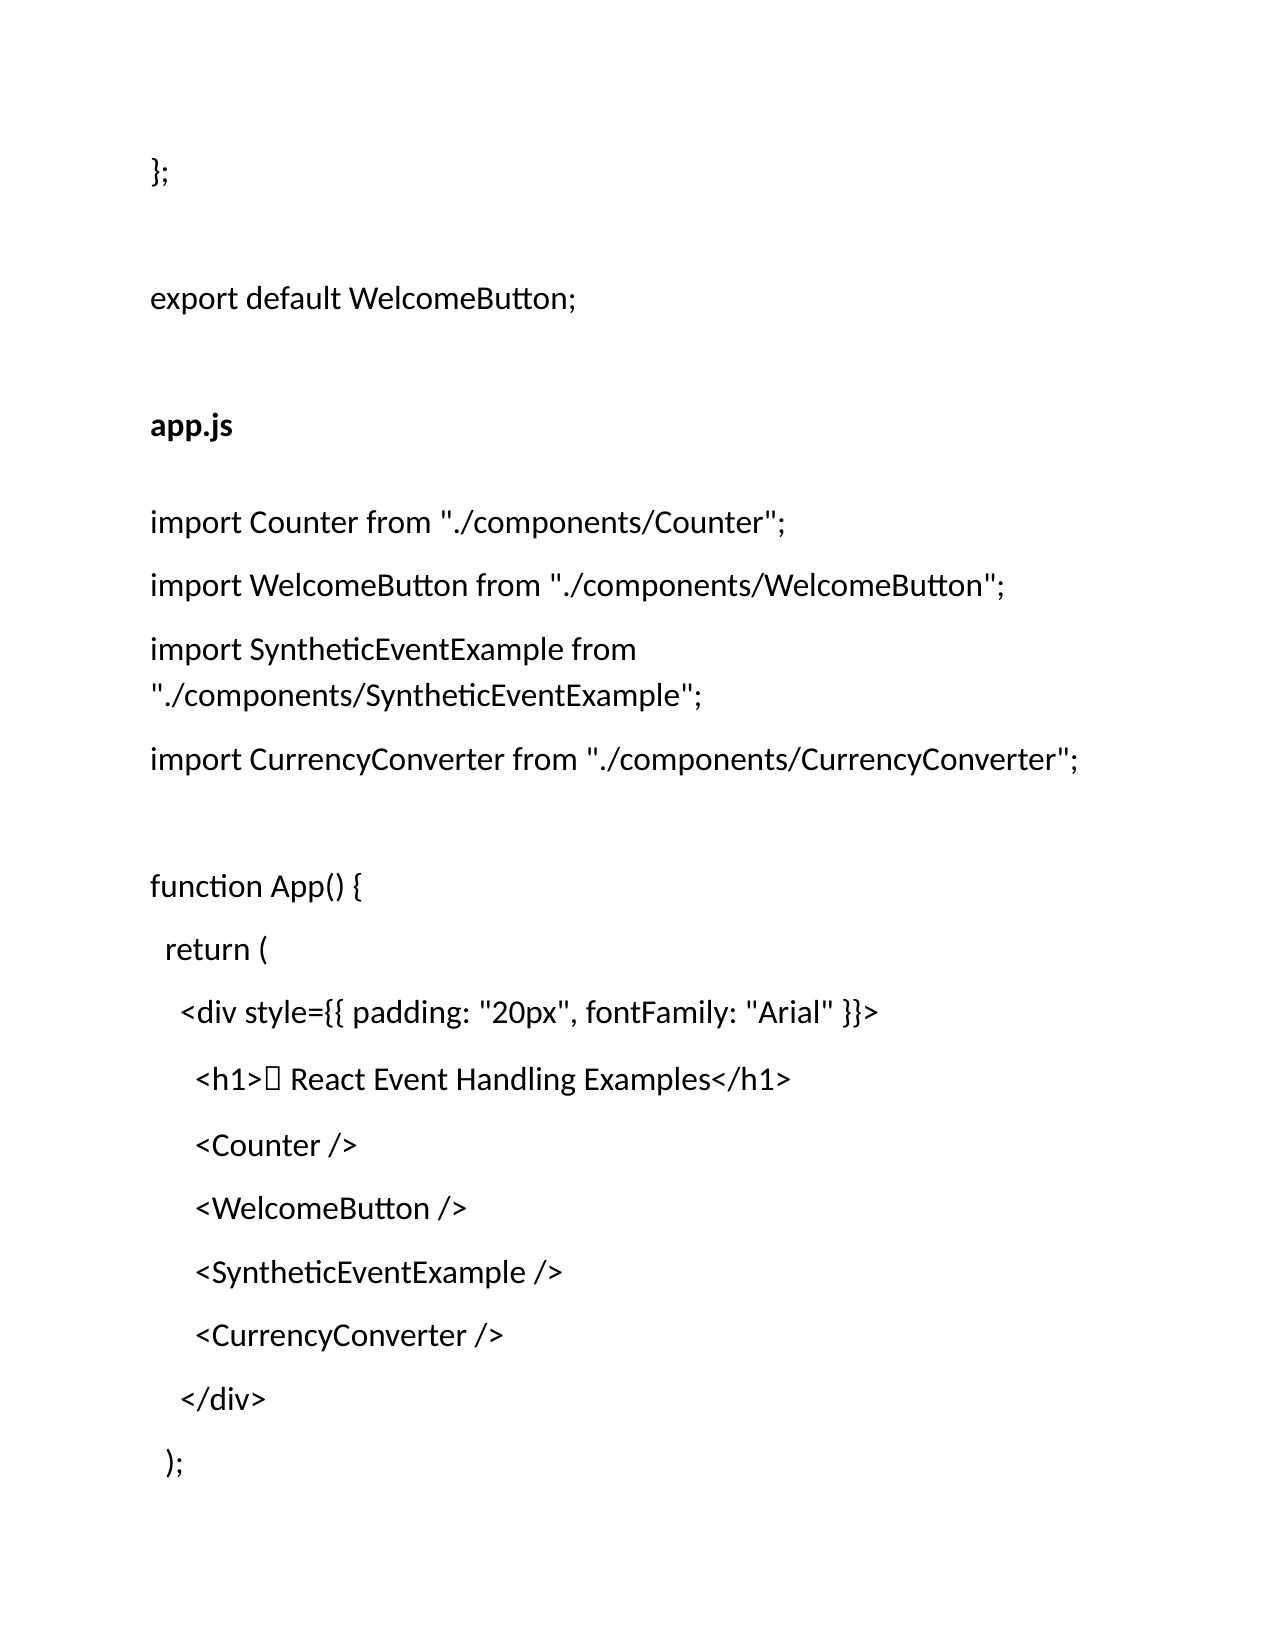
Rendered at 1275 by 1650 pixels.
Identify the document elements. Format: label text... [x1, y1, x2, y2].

text </div> [150, 1377, 1125, 1418]
text function App() { [150, 864, 1125, 905]
text import CurrencyConverter from "./components/CurrencyConverter"; [150, 738, 1125, 778]
text <h1>🎯 React Event Handling Examples</h1> [150, 1055, 1125, 1100]
text import WelcomeButton from "./components/WelcomeButton"; [150, 564, 1125, 605]
text export default WelcomeButton; [150, 277, 1125, 318]
text app.js [150, 404, 1125, 479]
text <CurrencyConverter /> [150, 1314, 1125, 1355]
text <div style={{ padding: "20px", fontFamily: "Arial" }}> [150, 991, 1125, 1032]
text <SyntheticEventExample /> [150, 1251, 1125, 1291]
text }; [150, 150, 1125, 191]
text ); [150, 1441, 1125, 1482]
text import SyntheticEventExample from "./components/SyntheticEventExample"; [150, 627, 1125, 715]
text return ( [150, 928, 1125, 969]
text <Counter /> [150, 1124, 1125, 1164]
text <WelcomeButton /> [150, 1187, 1125, 1228]
text import Counter from "./components/Counter"; [150, 501, 1125, 541]
